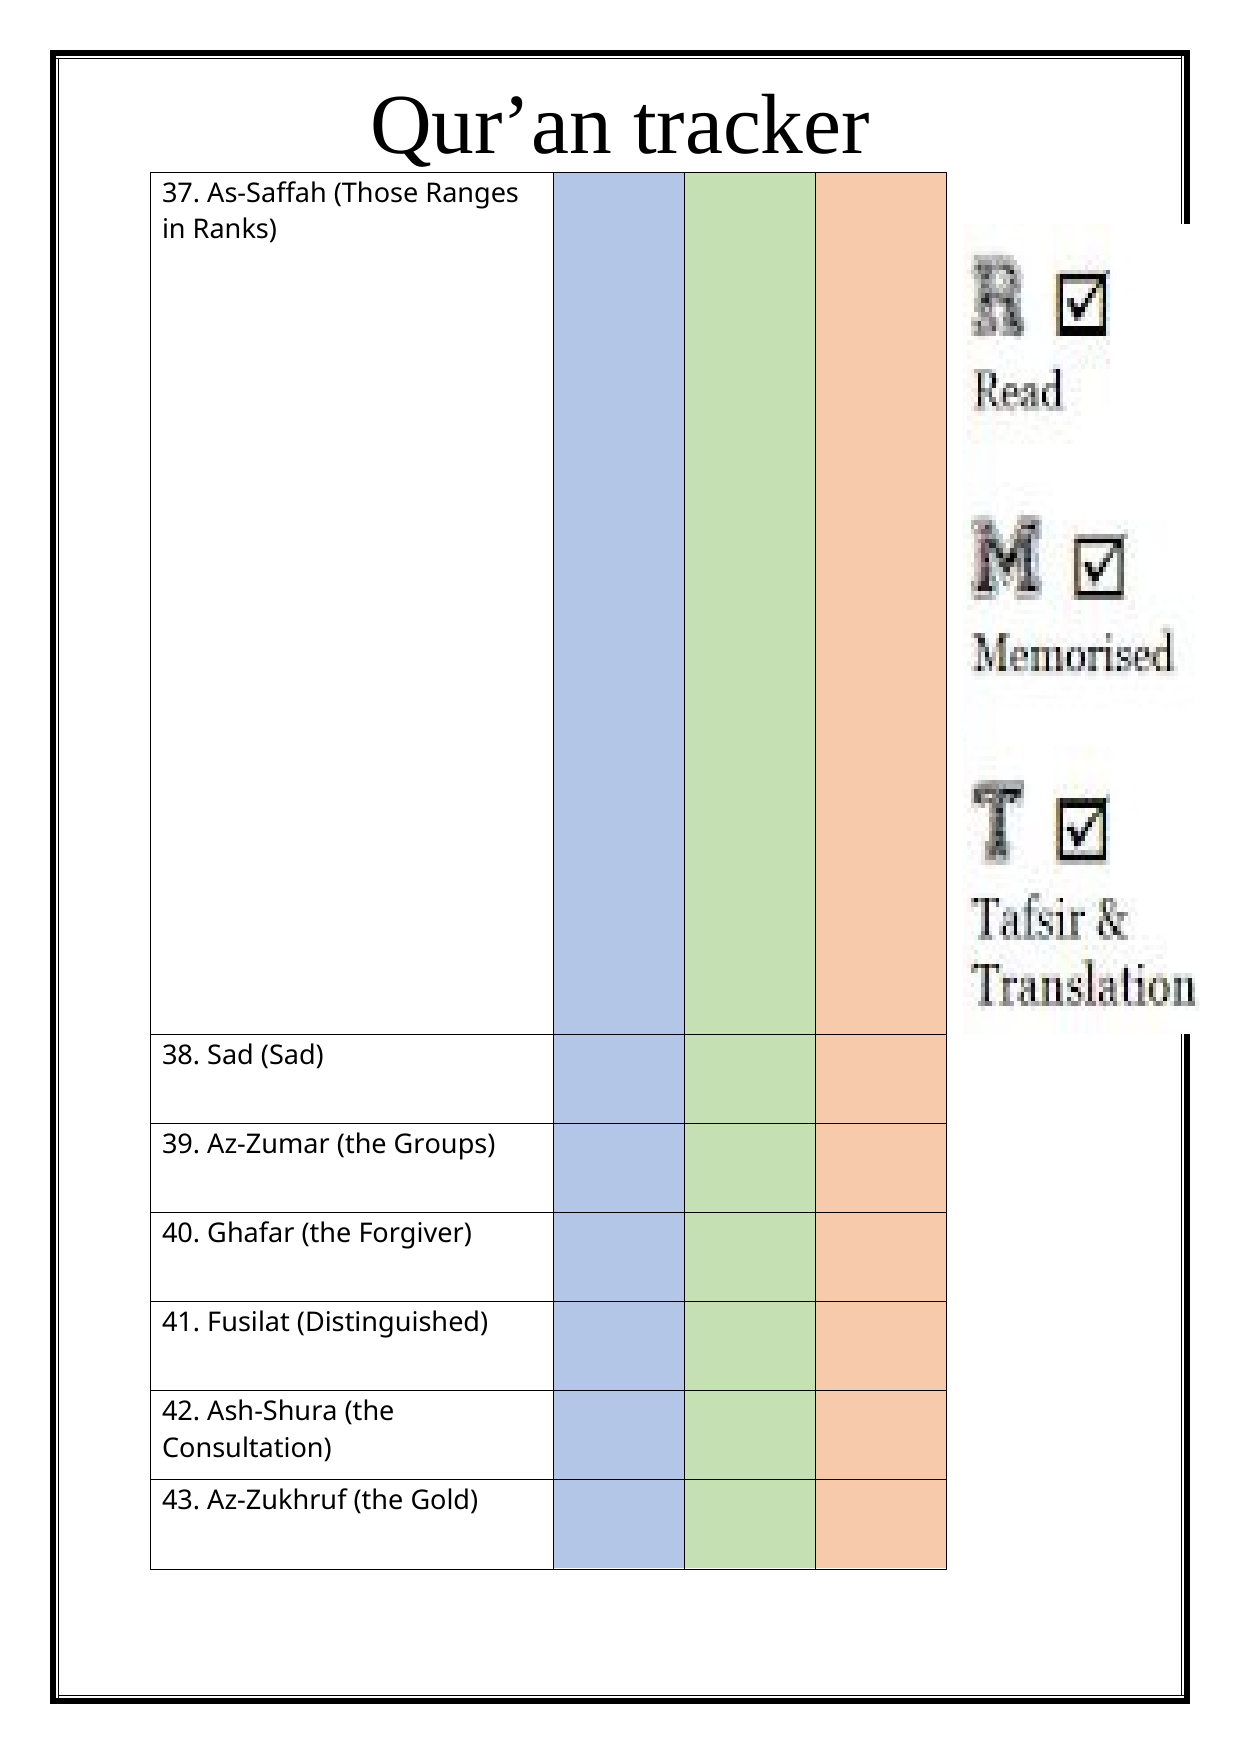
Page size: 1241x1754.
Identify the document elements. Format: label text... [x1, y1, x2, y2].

table_cell [816, 1124, 946, 1212]
table_cell [816, 1391, 946, 1479]
table_cell [554, 1391, 684, 1479]
picture [962, 224, 1200, 1034]
table_cell [554, 173, 684, 1034]
table_cell [816, 1035, 946, 1123]
table_cell 40. Ghafar (the Forgiver) [151, 1213, 553, 1301]
table_cell [685, 1035, 815, 1123]
table_cell [685, 1213, 815, 1301]
table_cell [554, 1124, 684, 1212]
table_cell [816, 1480, 946, 1568]
table_cell 43. Az-Zukhruf (the Gold) [151, 1480, 553, 1568]
table_cell 39. Az-Zumar (the Groups) [151, 1124, 553, 1212]
table_cell 38. Sad (Sad) [151, 1035, 553, 1123]
table_cell [554, 1213, 684, 1301]
table_cell 42. Ash-Shura (the Consultation) [151, 1391, 553, 1479]
table_cell [554, 1035, 684, 1123]
table_cell 37. As-Saffah (Those Ranges in Ranks) [151, 173, 553, 1034]
table_cell [685, 1124, 815, 1212]
table_cell [685, 1302, 815, 1390]
table_cell [816, 1213, 946, 1301]
table_cell [685, 1480, 815, 1568]
table_cell 41. Fusilat (Distinguished) [151, 1302, 553, 1390]
table_cell [816, 173, 946, 1034]
table_cell [816, 1302, 946, 1390]
table_cell [554, 1480, 684, 1568]
table_cell [685, 173, 815, 1034]
table_cell [685, 1391, 815, 1479]
table_cell [554, 1302, 684, 1390]
